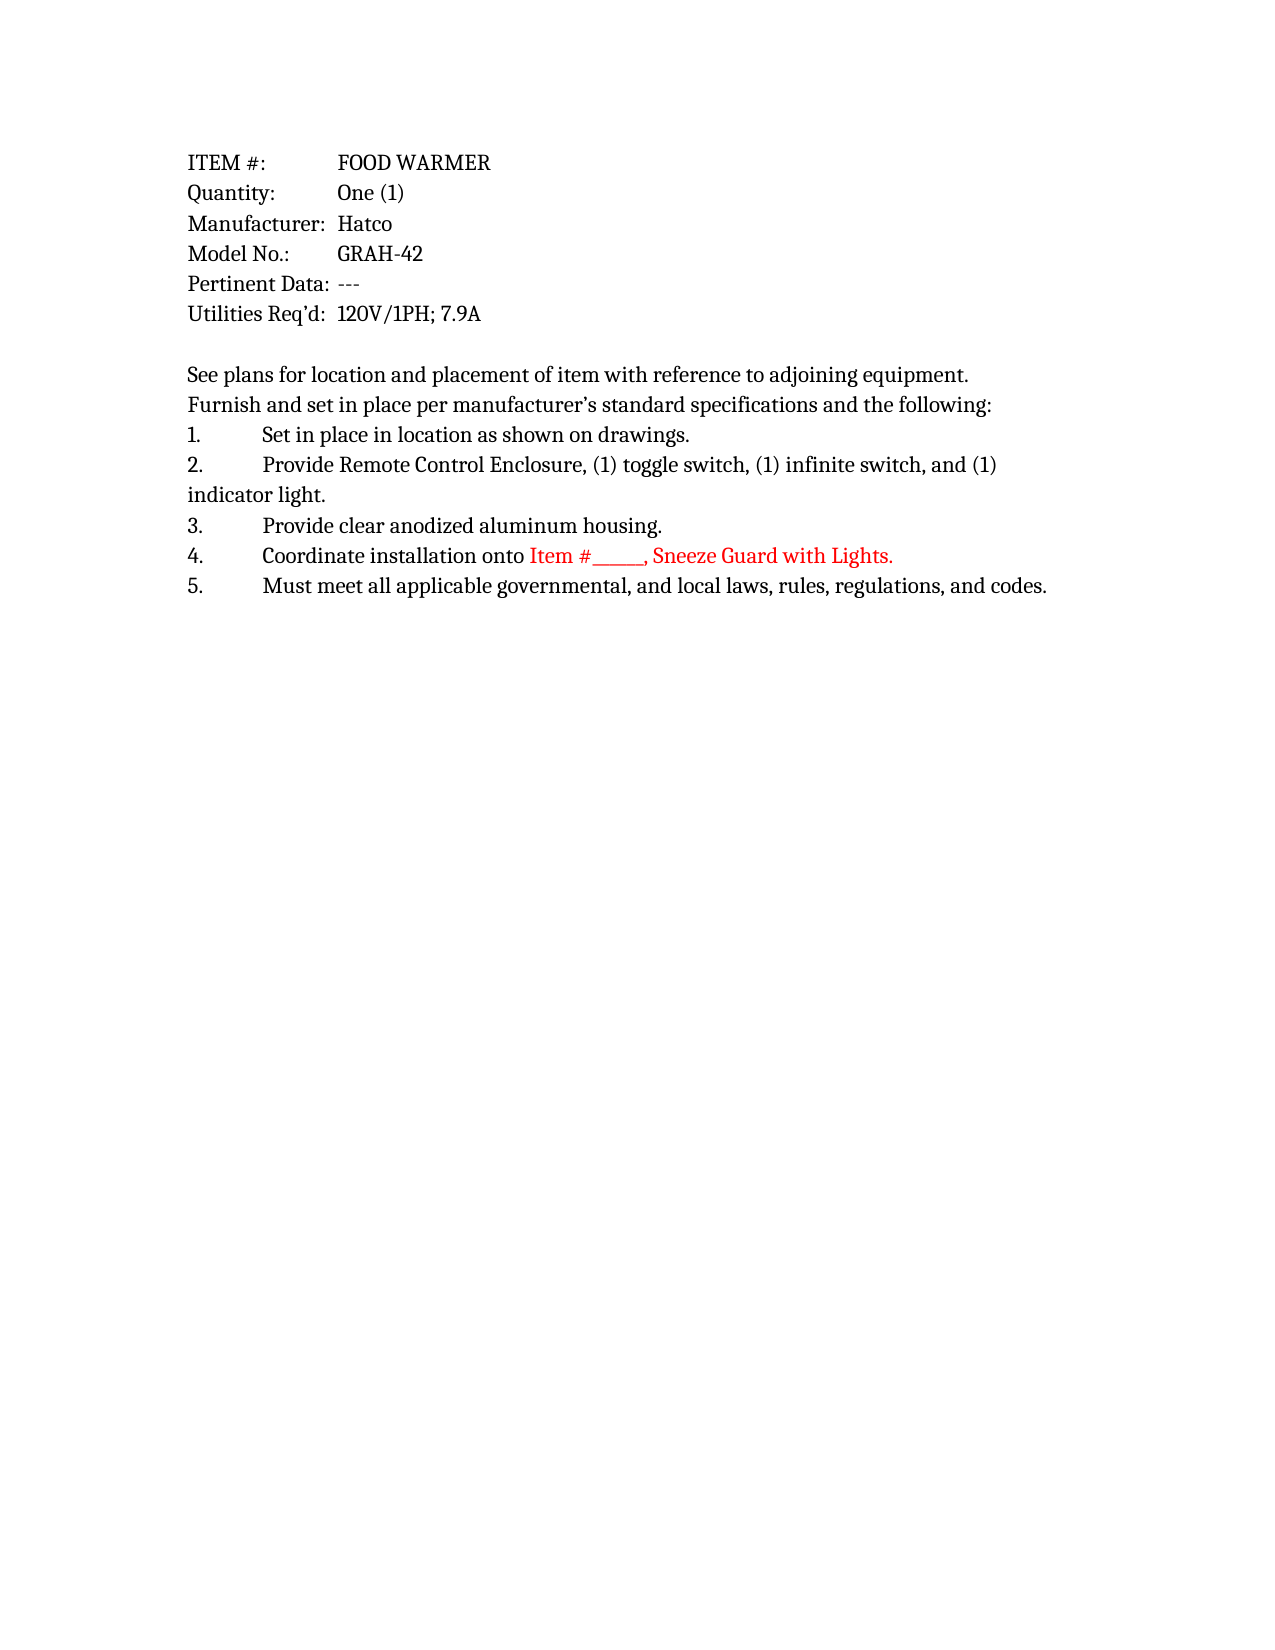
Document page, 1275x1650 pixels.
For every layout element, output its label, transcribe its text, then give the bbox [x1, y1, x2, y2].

text ITEM #: FOOD WARMER Quantity: One (1) Manufacturer: Hatco Model No.: GRAH-42 Pertinent Data: --- Utilities Req’d: 120V/1PH; 7.9A See plans for location and placement of item with reference to adjoining equipment. Furnish and set in place per manufacturer’s standard specifications and the following: 1. Set in place in location as shown on drawings. 2. Provide Remote Control Enclosure, (1) toggle switch, (1) infinite switch, and (1) indicator light. 3. Provide clear anodized aluminum housing. 4. Coordinate installation onto Item #______, Sneeze Guard with Lights. 5. Must meet all applicable governmental, and local laws, rules, regulations, and codes. [187, 150, 1087, 660]
